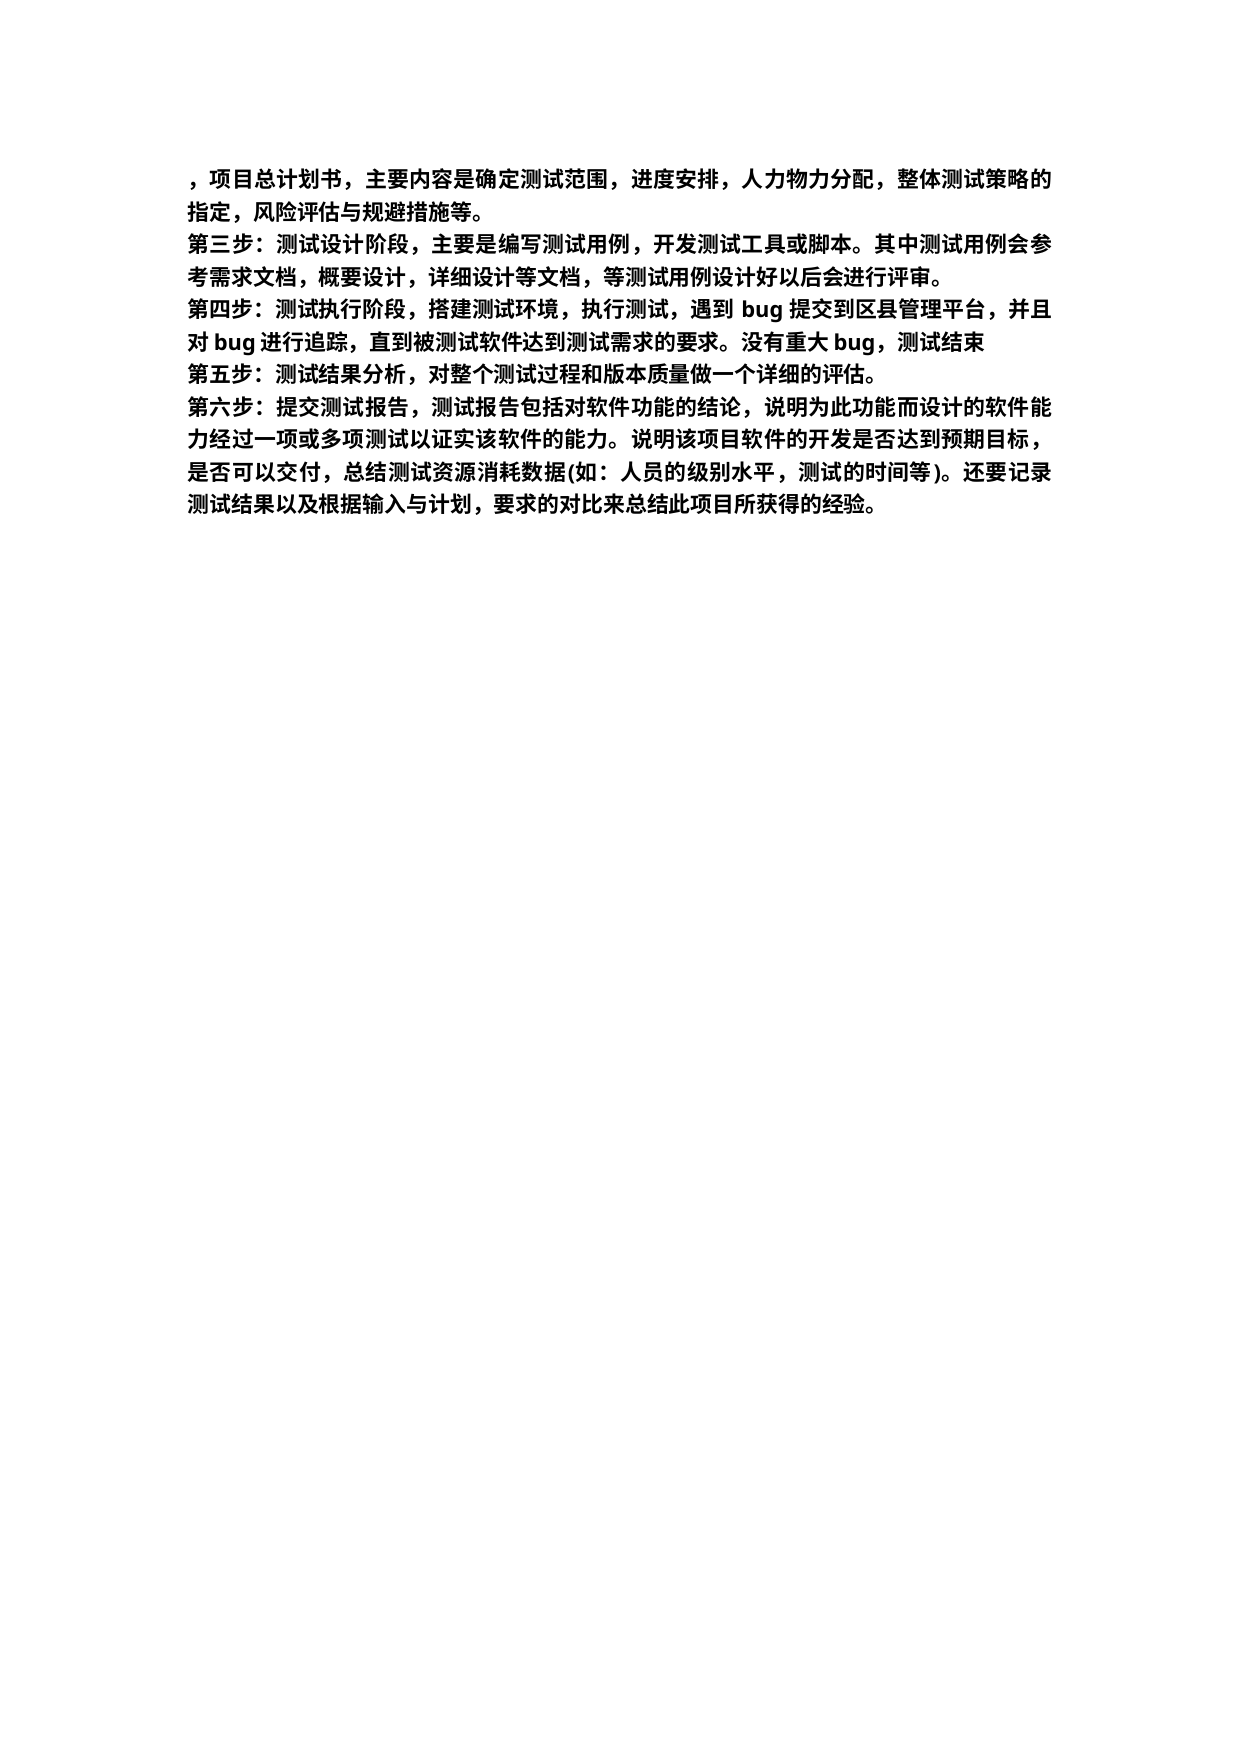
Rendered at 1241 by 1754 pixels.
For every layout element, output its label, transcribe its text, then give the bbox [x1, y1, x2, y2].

text 第四步：测试执行阶段，搭建测试环境，执行测试，遇到bug 提交到区县管理平台，并且对bug进行追踪，直到被测试软件达到测试需求的要求。没有重大bug，测试结束 [187, 292, 1053, 357]
text 第六步：提交测试报告，测试报告包括对软件功能的结论，说明为此功能而设计的软件能力经过一项或多项测试以证实该软件的能力。说明该项目软件的开发是否达到预期目标，是否可以交付，总结测试资源消耗数据(如：人员的级别水平，测试的时间等)。还要记录测试结果以及根据输入与计划，要求的对比来总结此项目所获得的经验。 [187, 389, 1053, 519]
text ，项目总计划书，主要内容是确定测试范围，进度安排，人力物力分配，整体测试策略的指定，风险评估与规避措施等。 [187, 162, 1053, 227]
text 第三步：测试设计阶段，主要是编写测试用例，开发测试工具或脚本。其中测试用例会参考需求文档，概要设计，详细设计等文档，等测试用例设计好以后会进行评审。 [187, 227, 1053, 292]
text 第五步：测试结果分析，对整个测试过程和版本质量做一个详细的评估。 [187, 357, 1053, 389]
